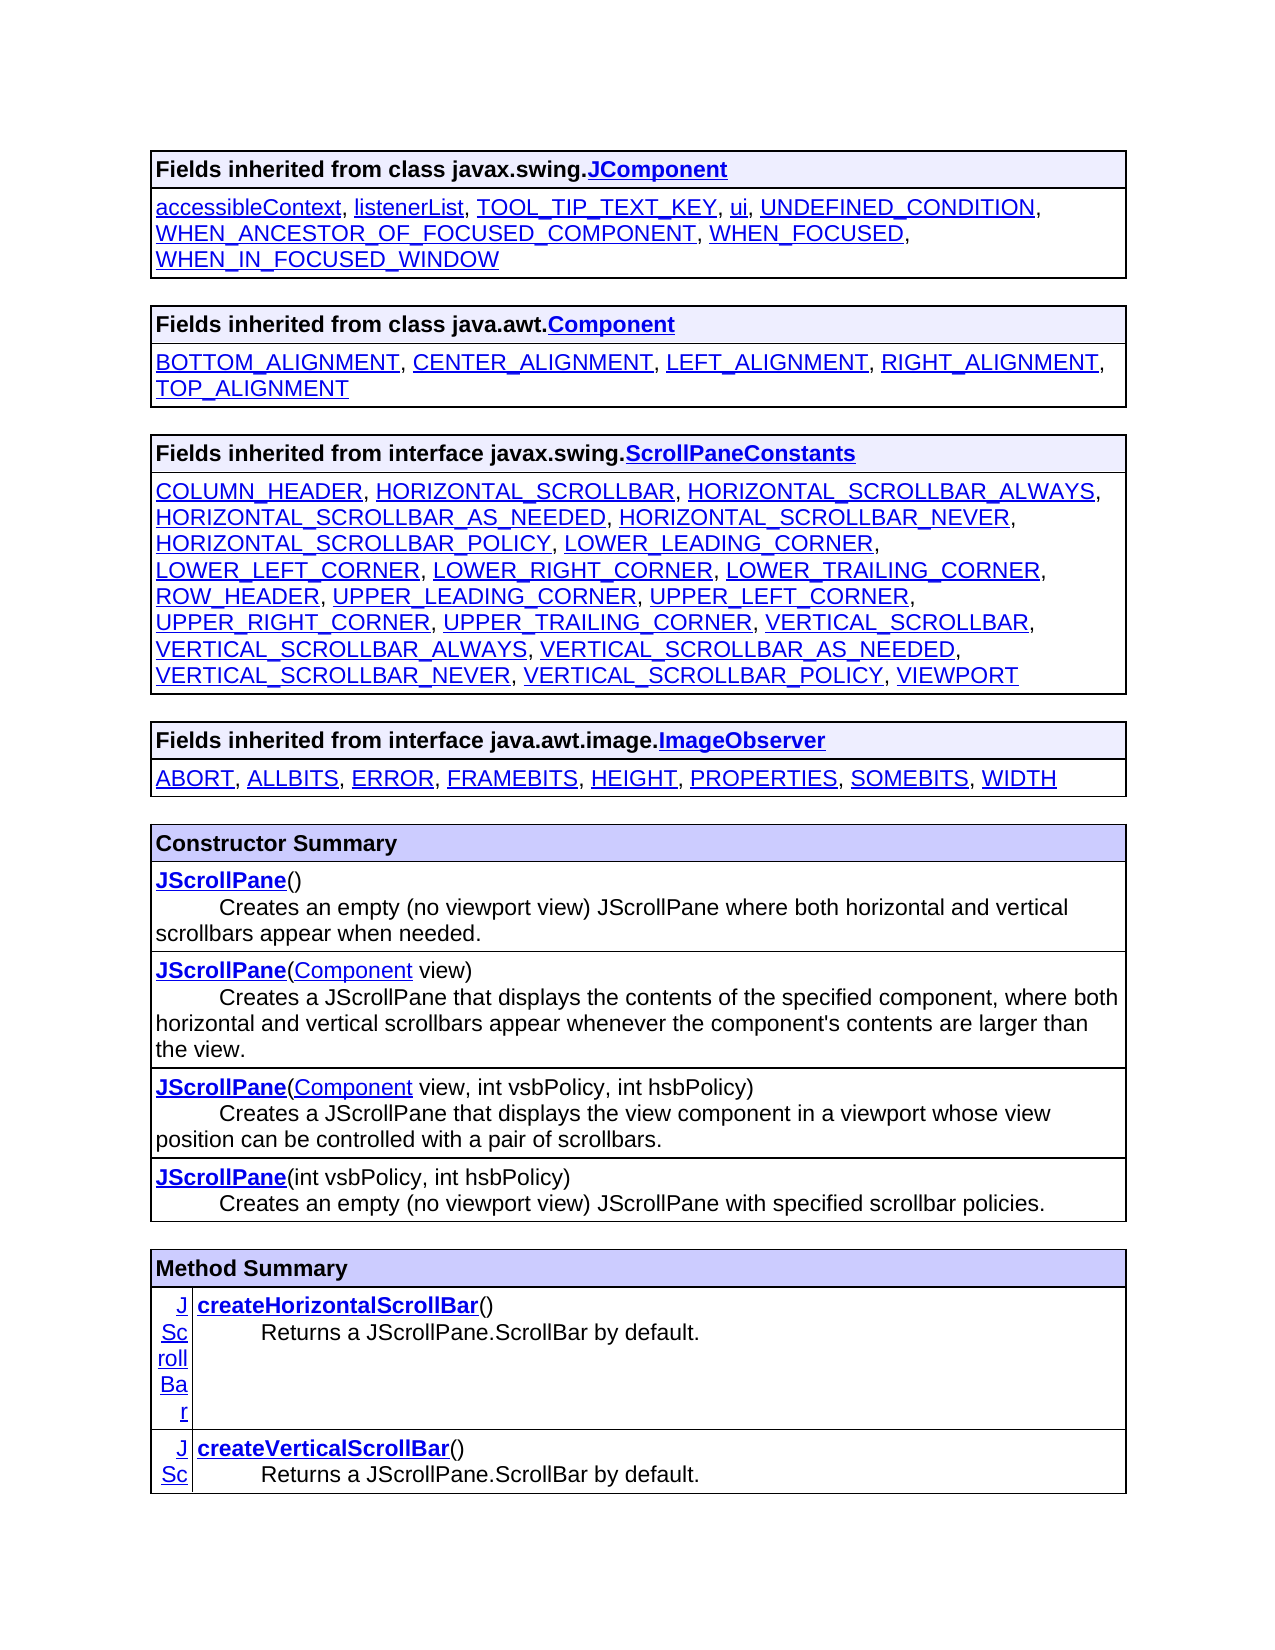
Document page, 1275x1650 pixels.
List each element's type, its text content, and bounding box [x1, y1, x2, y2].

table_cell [193, 1430, 1125, 1492]
table_header Constructor Summary [152, 825, 1125, 861]
table_header Fields inherited from interface javax.swing.ScrollPaneConstants [152, 436, 1125, 471]
table_cell BOTTOM_ALIGNMENT, CENTER_ALIGNMENT, LEFT_ALIGNMENT, RIGHT_ALIGNMENT, TOP_ALIGNMENT [152, 344, 1125, 406]
table_cell COLUMN_HEADER, HORIZONTAL_SCROLLBAR, HORIZONTAL_SCROLLBAR_ALWAYS, HORIZONTAL_SCROLLBAR_AS_NEEDED, HORIZONTAL_SCROLLBAR_NEVER, HORIZONTAL_SCROLLBAR_POLICY, LOWER_LEADING_CORNER, LOWER_LEFT_CORNER, LOWER_RIGHT_CORNER, LOWER_TRAILING_CORNER, ROW_HEADER, UPPER_LEADING_CORNER, UPPER_LEFT_CORNER, UPPER_RIGHT_CORNER, UPPER_TRAILING_CORNER, VERTICAL_SCROLLBAR, VERTICAL_SCROLLBAR_ALWAYS, VERTICAL_SCROLLBAR_AS_NEEDED, VERTICAL_SCROLLBAR_NEVER, VERTICAL_SCROLLBAR_POLICY, VIEWPORT [152, 473, 1125, 693]
table_header Fields inherited from class javax.swing.JComponent [152, 152, 1125, 187]
table_header Fields inherited from class java.awt.Component [152, 307, 1125, 342]
table_header Method Summary [152, 1250, 1125, 1286]
table_cell JScrollPane() Creates an empty (no viewport view) JScrollPane where both horizontal and vertical scrollbars appear when needed. [152, 862, 1125, 951]
table_cell JScrollBar [152, 1288, 192, 1429]
table_cell JScrollPane(int vsbPolicy, int hsbPolicy) Creates an empty (no viewport view) JScrollPane with specified scrollbar policies. [152, 1159, 1125, 1221]
table_cell accessibleContext, listenerList, TOOL_TIP_TEXT_KEY, ui, UNDEFINED_CONDITION, WHEN_ANCESTOR_OF_FOCUSED_COMPONENT, WHEN_FOCUSED, WHEN_IN_FOCUSED_WINDOW [152, 189, 1125, 277]
table_cell JScrollPane(Component view) Creates a JScrollPane that displays the contents of the specified component, where both horizontal and vertical scrollbars appear whenever the component's contents are larger than the view. [152, 952, 1125, 1067]
table_cell createHorizontalScrollBar() Returns a JScrollPane.ScrollBar by default. [193, 1288, 1125, 1429]
table_header Fields inherited from interface java.awt.image.ImageObserver [152, 723, 1125, 758]
table_cell JScrollBar [152, 1430, 192, 1492]
table_cell JScrollPane(Component view, int vsbPolicy, int hsbPolicy) Creates a JScrollPane that displays the view component in a viewport whose view position can be controlled with a pair of scrollbars. [152, 1069, 1125, 1157]
table_cell ABORT, ALLBITS, ERROR, FRAMEBITS, HEIGHT, PROPERTIES, SOMEBITS, WIDTH [152, 760, 1125, 796]
